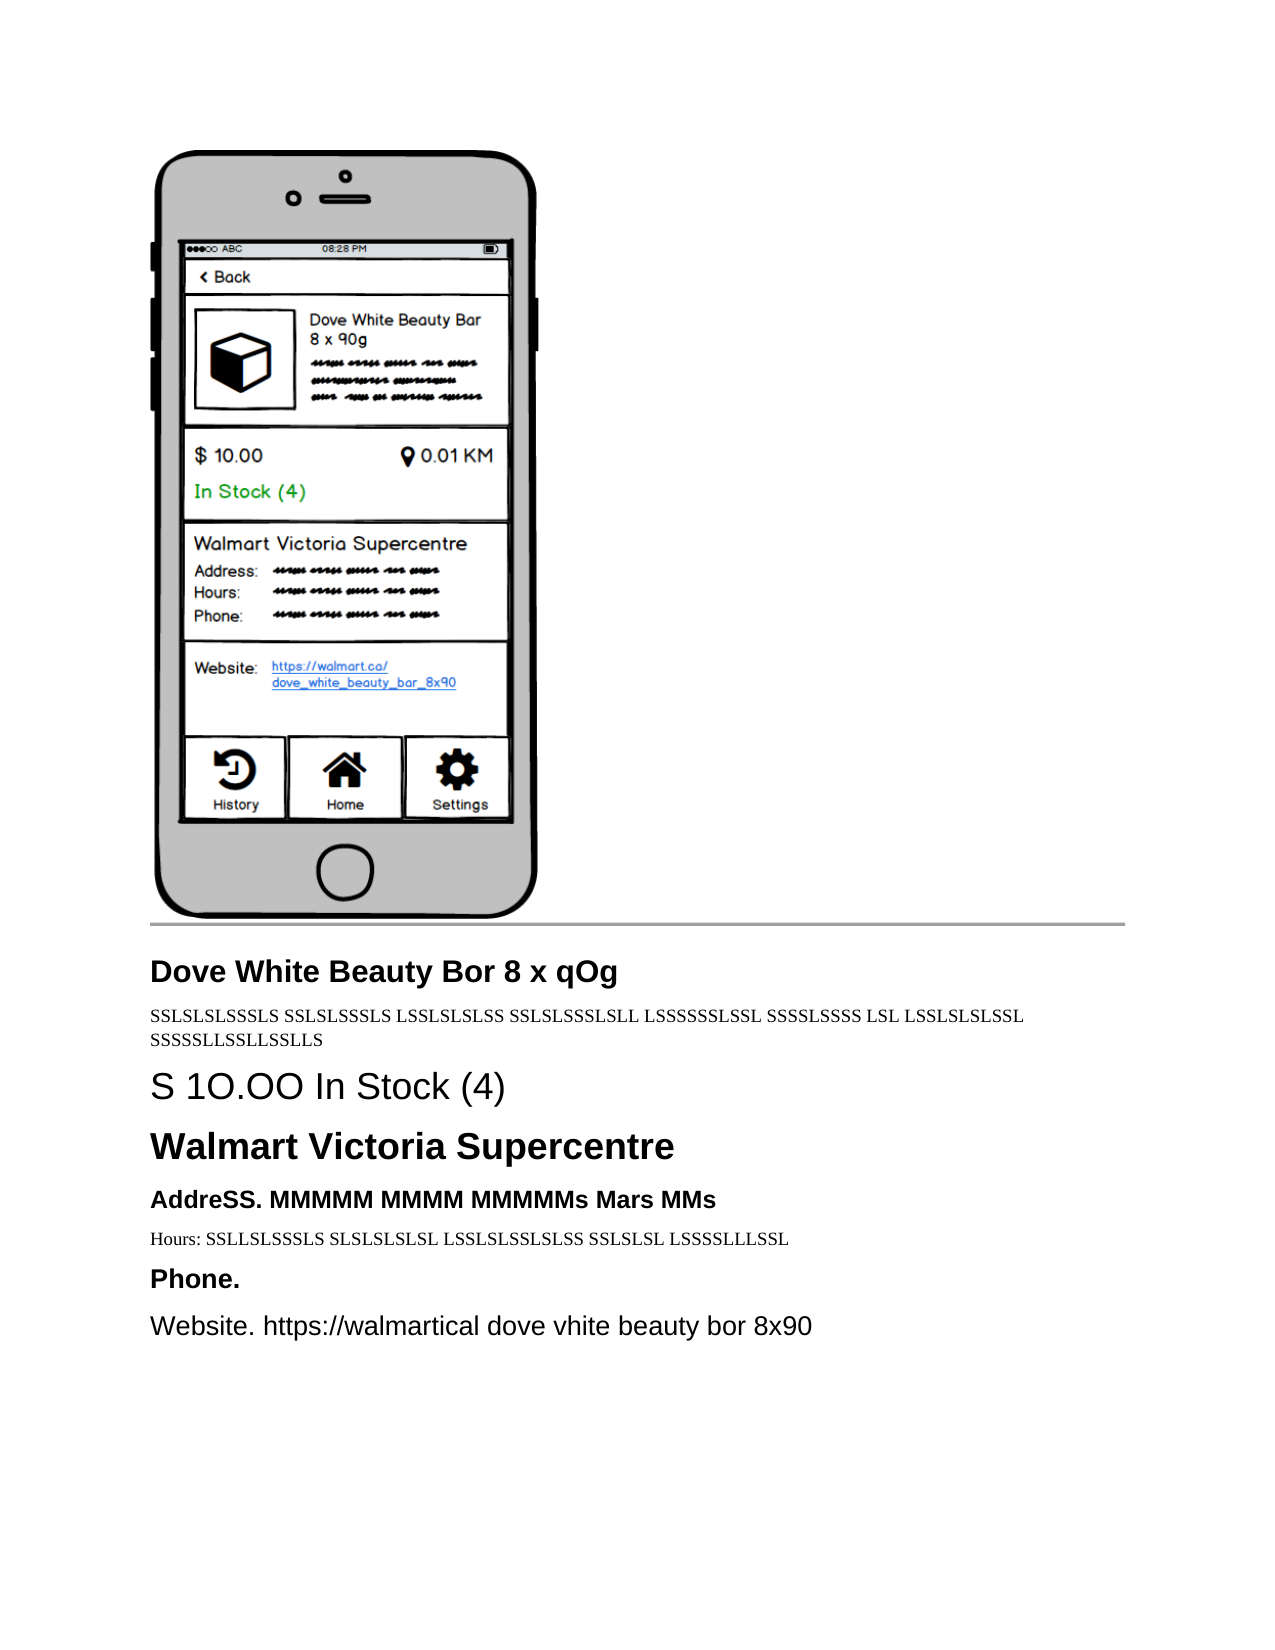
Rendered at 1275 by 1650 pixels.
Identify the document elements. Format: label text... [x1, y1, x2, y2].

text S 1O.OO In Stock (4) [150, 1064, 1125, 1108]
text Hours: SSLLSLSSSLS SLSLSLSLSL LSSLSLSSLSLSS SSLSLSL LSSSSLLLSSL [150, 1228, 1125, 1249]
text Dove White Beauty Bor 8 x qOg [150, 953, 1125, 989]
text AddreSS. MMMMM MMMM MMMMMs Mars MMs [150, 1184, 1125, 1213]
text Walmart Victoria Supercentre [150, 1124, 1125, 1168]
text Phone. [150, 1263, 1125, 1294]
text SSLSLSLSSSLS SSLSLSSSLS LSSLSLSLSS SSLSLSSSLSLL LSSSSSSLSSL SSSSLSSSS LSL LSSLSLSLSSL SSSSSLLSSLLSSLLS [150, 1004, 1125, 1051]
picture [150, 150, 539, 919]
text Website. https://walmartical dove vhite beauty bor 8x90 [150, 1309, 1125, 1341]
